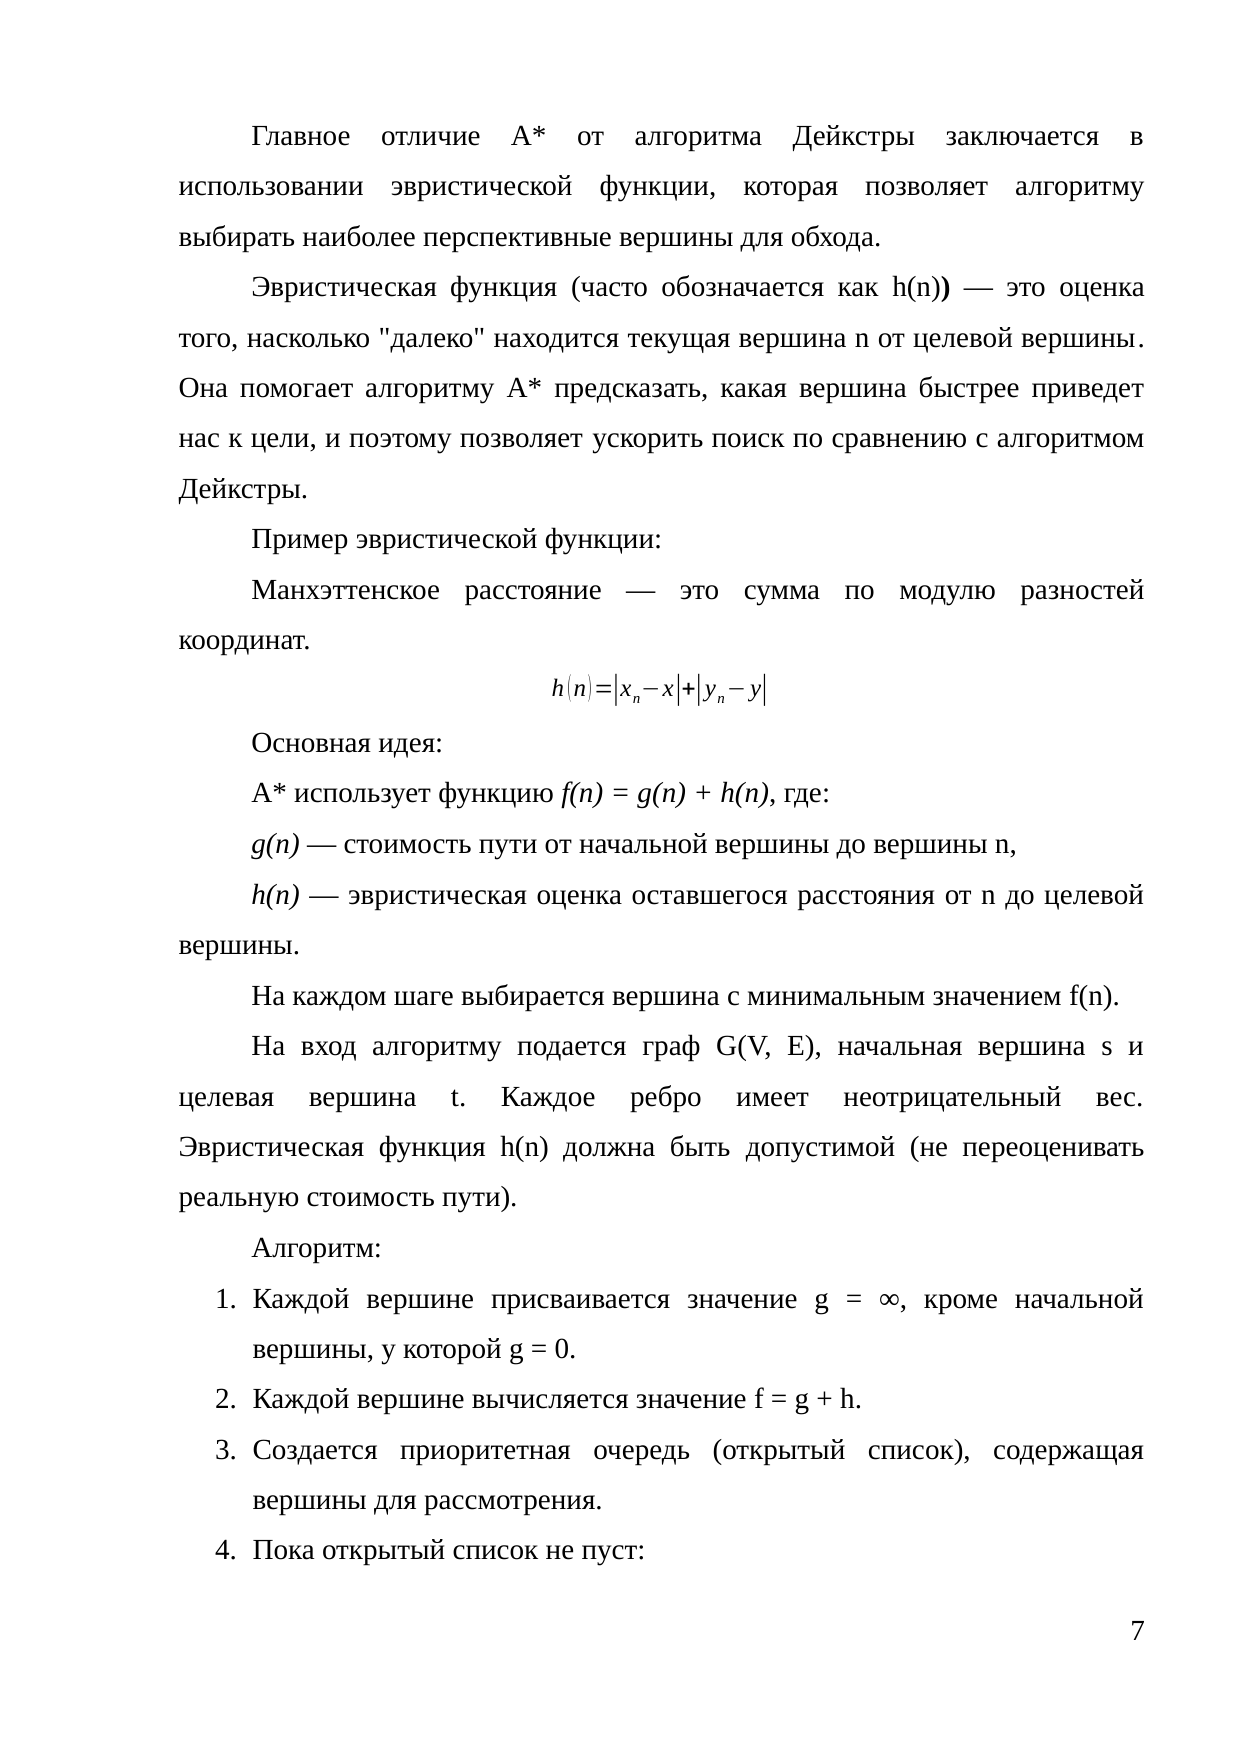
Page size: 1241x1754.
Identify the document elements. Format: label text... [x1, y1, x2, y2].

list Каждой вершине присваивается значение g = ∞, кроме начальной вершины, у которой g = 0. [215, 1281, 1144, 1365]
text Алгоритм: [178, 1230, 1144, 1264]
list Создается приоритетная очередь (открытый список), содержащая вершины для рассмотрения. [215, 1432, 1144, 1516]
list Пока открытый список не пуст: [215, 1532, 1144, 1566]
text На вход алгоритму подается граф G(V, E), начальная вершина s и целевая вершина t. Каждое ребро имеет неотрицательный вес. Эвристическая функция h(n) должна быть допустимой (не переоценивать реальную стоимость пути). [178, 1028, 1144, 1213]
text Основная идея: A* использует функцию f(n) = g(n) + h(n), где: [251, 725, 1144, 809]
text h(n) — эвристическая оценка оставшегося расстояния от n до целевой вершины. [178, 877, 1144, 961]
text Манхэттенское расстояние — это сумма по модулю разностей координат. [178, 572, 1144, 656]
list Каждой вершине вычисляется значение f = g + h. [215, 1382, 1144, 1415]
text Пример эвристической функции: [178, 521, 1144, 555]
text На каждом шаге выбирается вершина с минимальным значением f(n). [178, 978, 1144, 1011]
text g(n) — стоимость пути от начальной вершины до вершины n, [178, 826, 1144, 859]
text Главное отличие A* от алгоритма Дейкстры заключается в использовании эвристической функции, которая позволяет алгоритму выбирать наиболее перспективные вершины для обхода. [178, 118, 1144, 252]
text Эвристическая функция (часто обозначается как h(n)) — это оценка того, насколько "далеко" находится текущая вершина n от целевой вершины. Она помогает алгоритму A* предсказать, какая вершина быстрее приведет нас к цели, и поэтому позволяет ускорить поиск по сравнению с алгоритмом Дейкстры. [178, 269, 1144, 504]
